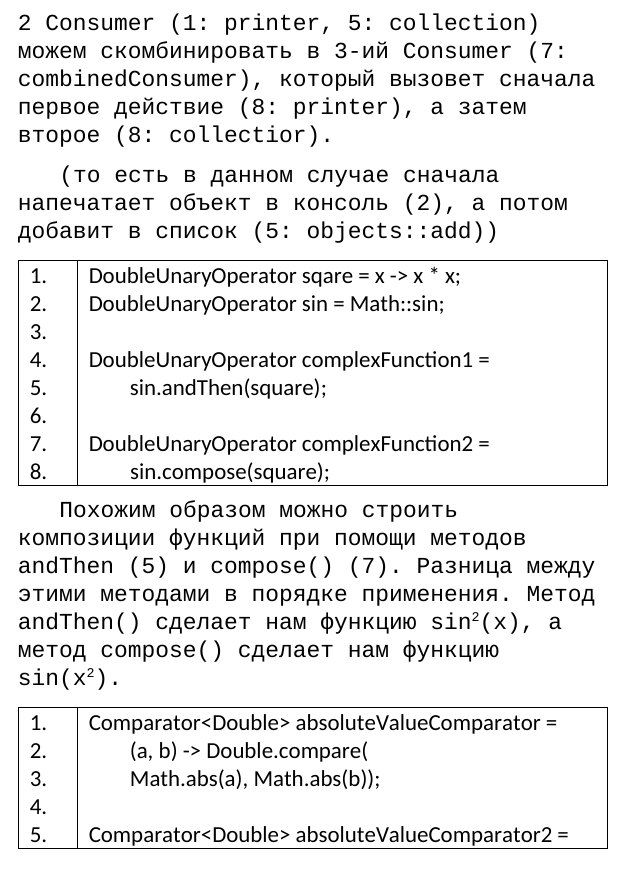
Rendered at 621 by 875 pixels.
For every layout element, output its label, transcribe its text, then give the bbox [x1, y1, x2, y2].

table_header DoubleUnaryOperator sqare = x -> x * x; DoubleUnaryOperator sin = Math::sin; DoubleUnaryOperator complexFunction1 = sin.andThen(square); DoubleUnaryOperator complexFunction2 = sin.compose(square); [78, 261, 607, 485]
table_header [19, 708, 77, 848]
text 2 Consumer (1: printer, 5: collection) можем скомбинировать в 3-ий Consumer (7: combinedConsumer), который вызовет сначала первое действие (8: printer), а затем второе (8: collectior). [18, 12, 608, 149]
table_header 1. 2. 3. 4. 5. 6. 7. 8. [19, 261, 77, 485]
text Похожим образом можно строить композиции функций при помощи методов andThen (5) и compose() (7). Разница между этими методами в порядке применения. Метод andThen() сделает нам функцию sin2(x), а метод compose() сделает нам функцию sin(x2). [18, 499, 608, 692]
text (то есть в данном случае сначала напечатает объект в консоль (2), а потом добавит в список (5: objects::add)) [18, 164, 608, 246]
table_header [78, 708, 607, 848]
